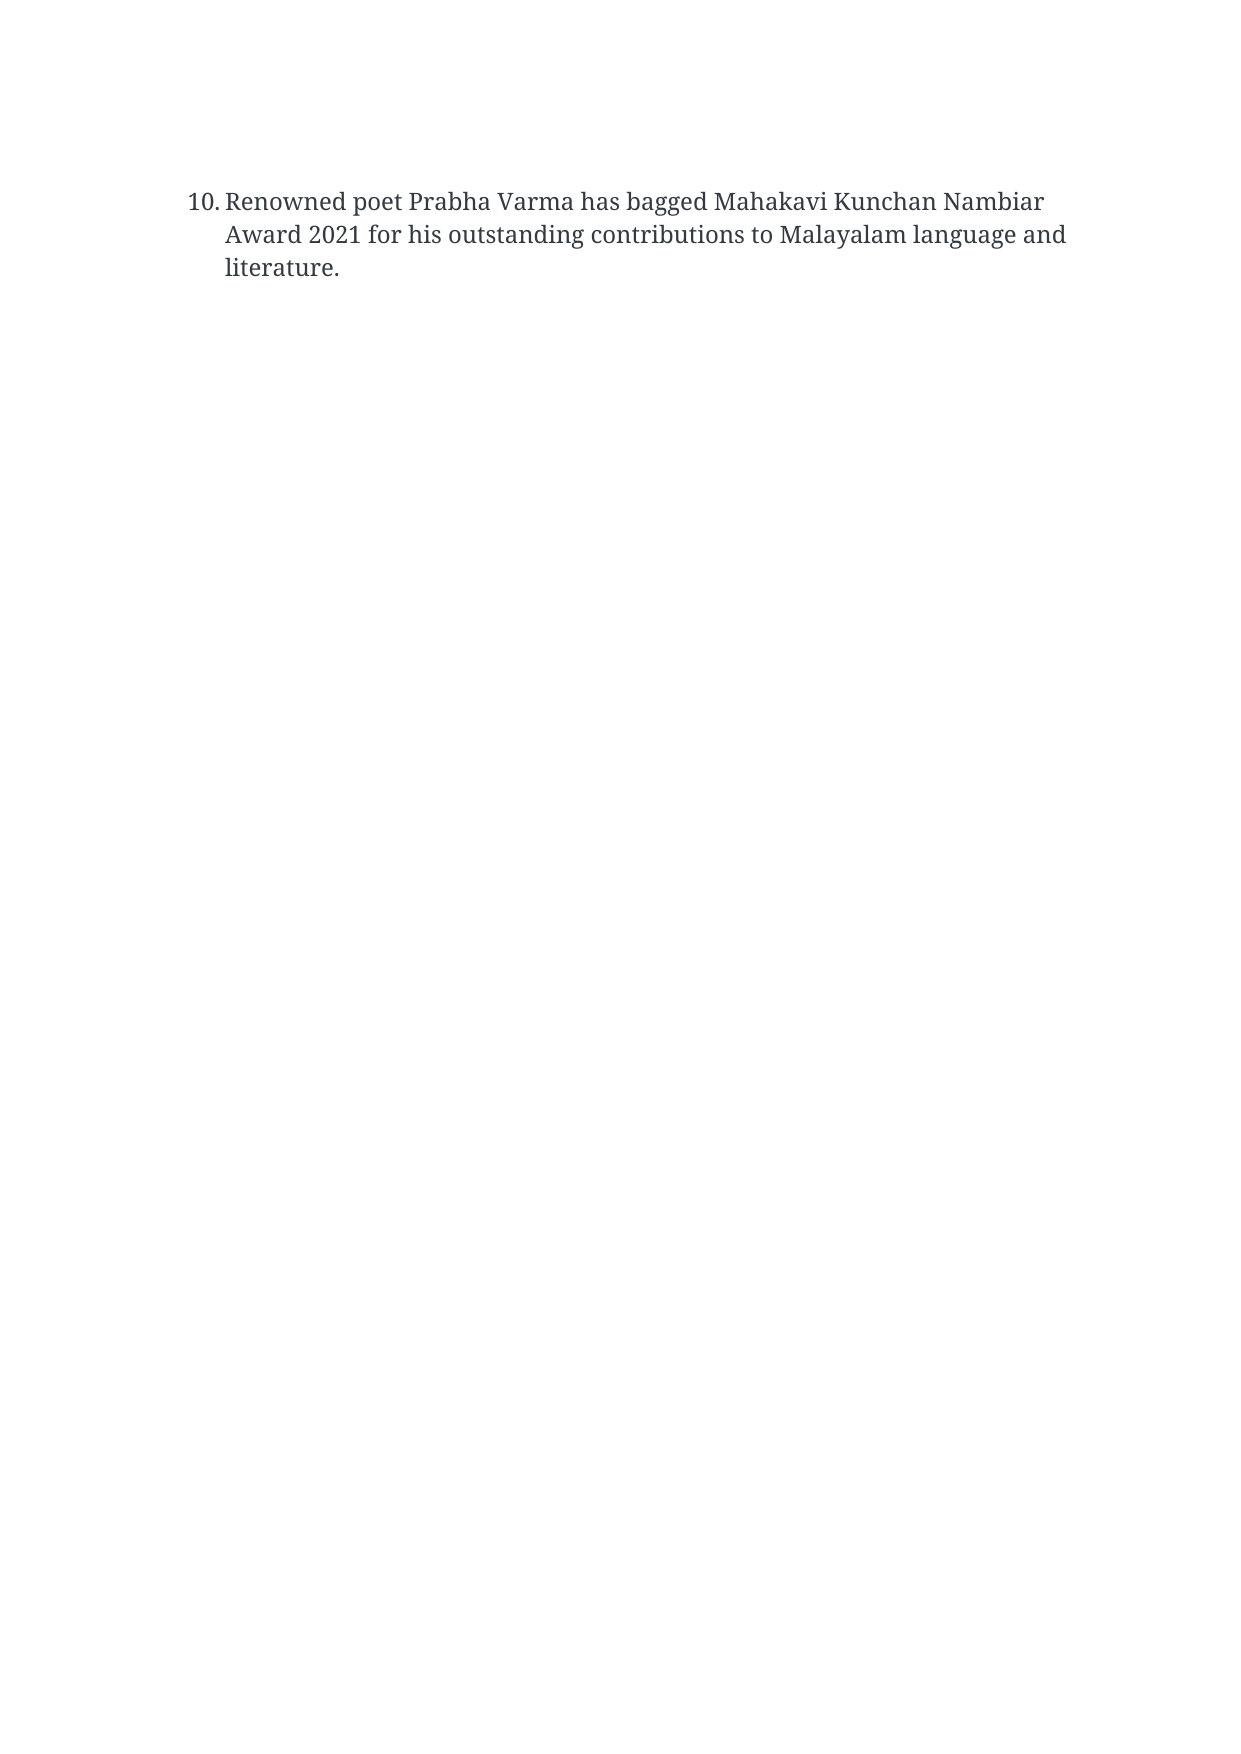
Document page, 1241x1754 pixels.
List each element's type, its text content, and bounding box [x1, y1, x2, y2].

list Renowned poet Prabha Varma has bagged Mahakavi Kunchan Nambiar Award 2021 for his outstanding contributions to Malayalam language and literature. [187, 185, 1090, 283]
